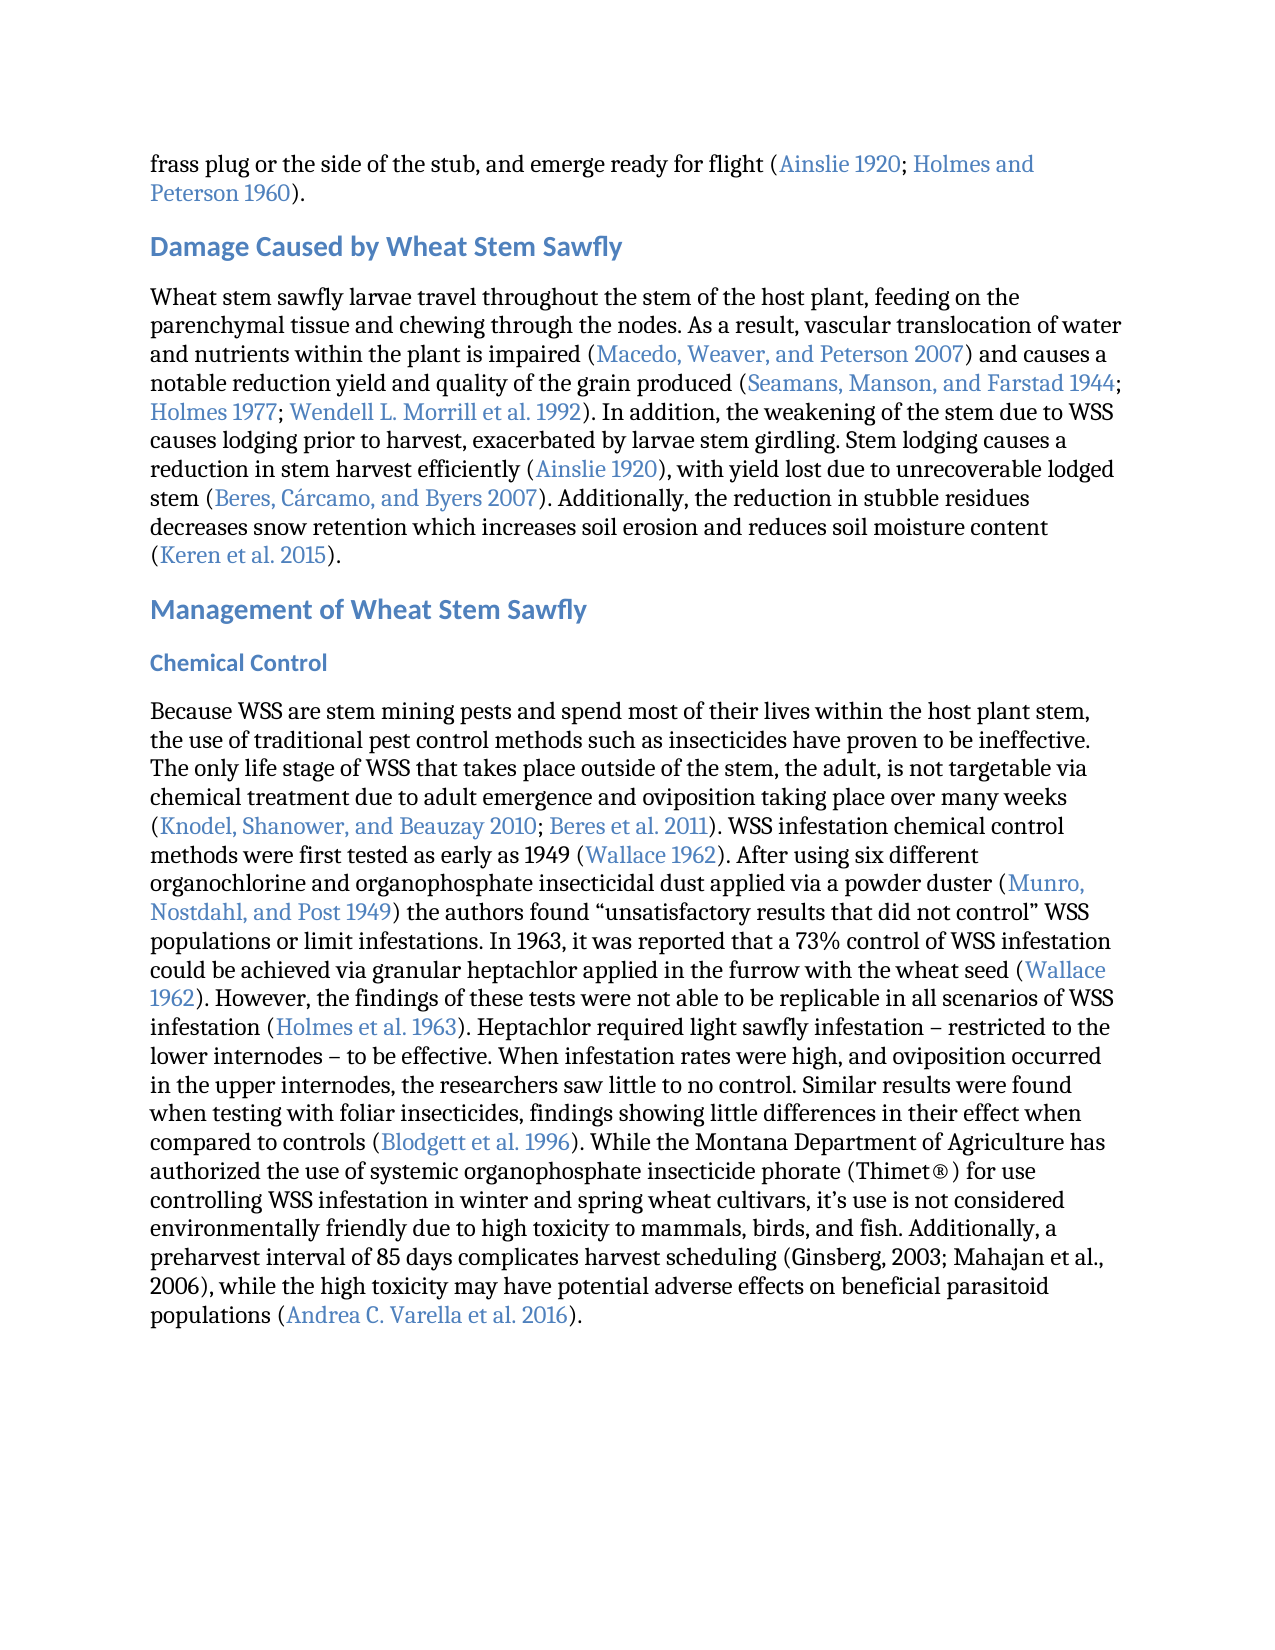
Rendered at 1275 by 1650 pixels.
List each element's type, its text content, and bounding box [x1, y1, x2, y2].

subtitle Chemical Control [150, 647, 1125, 678]
text Wheat stem sawfly larvae travel throughout the stem of the host plant, feeding on the parenchymal tissue and chewing through the nodes. As a result, vascular translocation of water and nutrients within the plant is impaired (Macedo, Weaver, and Peterson 2007) and causes a notable reduction yield and quality of the grain produced (Seamans, Manson, and Farstad 1944; Holmes 1977; Wendell L. Morrill et al. 1992). In addition, the weakening of the stem due to WSS causes lodging prior to harvest, exacerbated by larvae stem girdling. Stem lodging causes a reduction in stem harvest efficiently (Ainslie 1920), with yield lost due to unrecoverable lodged stem (Beres, Cárcamo, and Byers 2007). Additionally, the reduction in stubble residues decreases snow retention which increases soil erosion and reduces soil moisture content (Keren et al. 2015). [150, 283, 1125, 570]
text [150, 150, 1125, 207]
subtitle Management of Wheat Stem Sawfly [150, 591, 1125, 627]
text Because WSS are stem mining pests and spend most of their lives within the host plant stem, the use of traditional pest control methods such as insecticides have proven to be ineffective. The only life stage of WSS that takes place outside of the stem, the adult, is not targetable via chemical treatment due to adult emergence and oviposition taking place over many weeks (Knodel, Shanower, and Beauzay 2010; Beres et al. 2011). WSS infestation chemical control methods were first tested as early as 1949 (Wallace 1962). After using six different organochlorine and organophosphate insecticidal dust applied via a powder duster (Munro, Nostdahl, and Post 1949) the authors found “unsatisfactory results that did not control” WSS populations or limit infestations. In 1963, it was reported that a 73% control of WSS infestation could be achieved via granular heptachlor applied in the furrow with the wheat seed (Wallace 1962). However, the findings of these tests were not able to be replicable in all scenarios of WSS infestation (Holmes et al. 1963). Heptachlor required light sawfly infestation – restricted to the lower internodes – to be effective. When infestation rates were high, and oviposition occurred in the upper internodes, the researchers saw little to no control. Similar results were found when testing with foliar insecticides, findings showing little differences in their effect when compared to controls (Blodgett et al. 1996). While the Montana Department of Agriculture has authorized the use of systemic organophosphate insecticide phorate (Thimet®) for use controlling WSS infestation in winter and spring wheat cultivars, it’s use is not considered environmentally friendly due to high toxicity to mammals, birds, and fish. Additionally, a preharvest interval of 85 days complicates harvest scheduling (Ginsberg, 2003; Mahajan et al., 2006), while the high toxicity may have potential adverse effects on beneficial parasitoid populations (Andrea C. Varella et al. 2016). [150, 697, 1125, 1329]
subtitle Damage Caused by Wheat Stem Sawfly [150, 228, 1125, 264]
